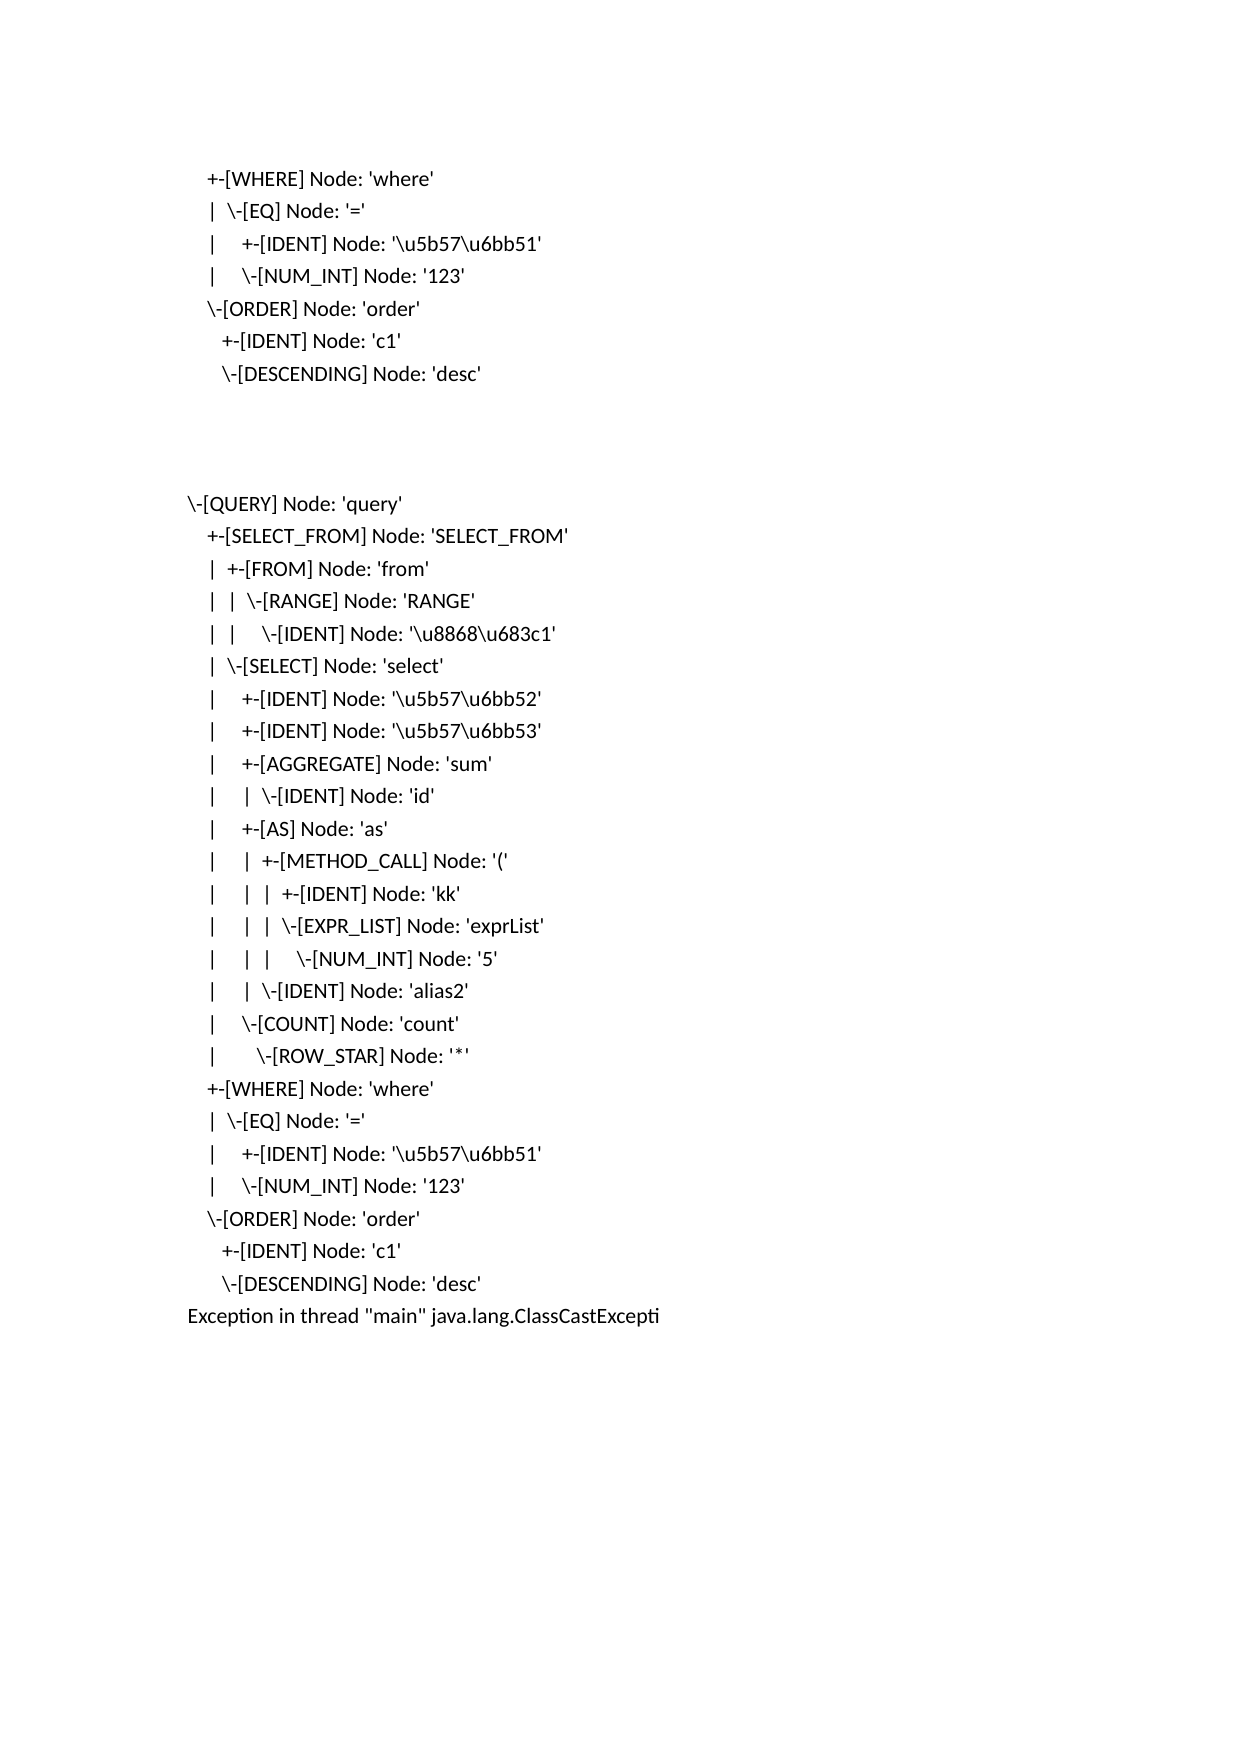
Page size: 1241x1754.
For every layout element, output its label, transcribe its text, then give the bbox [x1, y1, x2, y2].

text | +-[IDENT] Node: '\u5b57\u6bb52' [187, 682, 1053, 714]
text | +-[AS] Node: 'as' [187, 812, 1053, 844]
text Exception in thread "main" java.lang.ClassCastExcepti [187, 1299, 1053, 1332]
text | +-[IDENT] Node: '\u5b57\u6bb51' [187, 227, 1053, 259]
text | | +-[METHOD_CALL] Node: '(' [187, 844, 1053, 877]
text | | \-[IDENT] Node: 'alias2' [187, 974, 1053, 1007]
text \-[ORDER] Node: 'order' [187, 292, 1053, 324]
text \-[ORDER] Node: 'order' [187, 1202, 1053, 1234]
text \-[DESCENDING] Node: 'desc' [187, 357, 1053, 389]
text | | \-[IDENT] Node: '\u8868\u683c1' [187, 617, 1053, 649]
text \-[DESCENDING] Node: 'desc' [187, 1267, 1053, 1299]
text | | \-[RANGE] Node: 'RANGE' [187, 584, 1053, 617]
text | \-[EQ] Node: '=' [187, 194, 1053, 227]
text | \-[ROW_STAR] Node: '*' [187, 1039, 1053, 1072]
text | \-[NUM_INT] Node: '123' [187, 1169, 1053, 1202]
text | +-[IDENT] Node: '\u5b57\u6bb51' [187, 1137, 1053, 1169]
text | | | \-[NUM_INT] Node: '5' [187, 942, 1053, 974]
text +-[SELECT_FROM] Node: 'SELECT_FROM' [187, 519, 1053, 552]
text | +-[IDENT] Node: '\u5b57\u6bb53' [187, 714, 1053, 747]
text | \-[EQ] Node: '=' [187, 1104, 1053, 1137]
text +-[WHERE] Node: 'where' [187, 162, 1053, 194]
text +-[WHERE] Node: 'where' [187, 1072, 1053, 1104]
text | \-[COUNT] Node: 'count' [187, 1007, 1053, 1039]
text | +-[FROM] Node: 'from' [187, 552, 1053, 584]
text +-[IDENT] Node: 'c1' [187, 324, 1053, 357]
text | | | +-[IDENT] Node: 'kk' [187, 877, 1053, 909]
text | \-[SELECT] Node: 'select' [187, 649, 1053, 682]
text | \-[NUM_INT] Node: '123' [187, 259, 1053, 292]
text \-[QUERY] Node: 'query' [187, 487, 1053, 519]
text +-[IDENT] Node: 'c1' [187, 1234, 1053, 1267]
text | | \-[IDENT] Node: 'id' [187, 779, 1053, 812]
text | | | \-[EXPR_LIST] Node: 'exprList' [187, 909, 1053, 942]
text | +-[AGGREGATE] Node: 'sum' [187, 747, 1053, 779]
